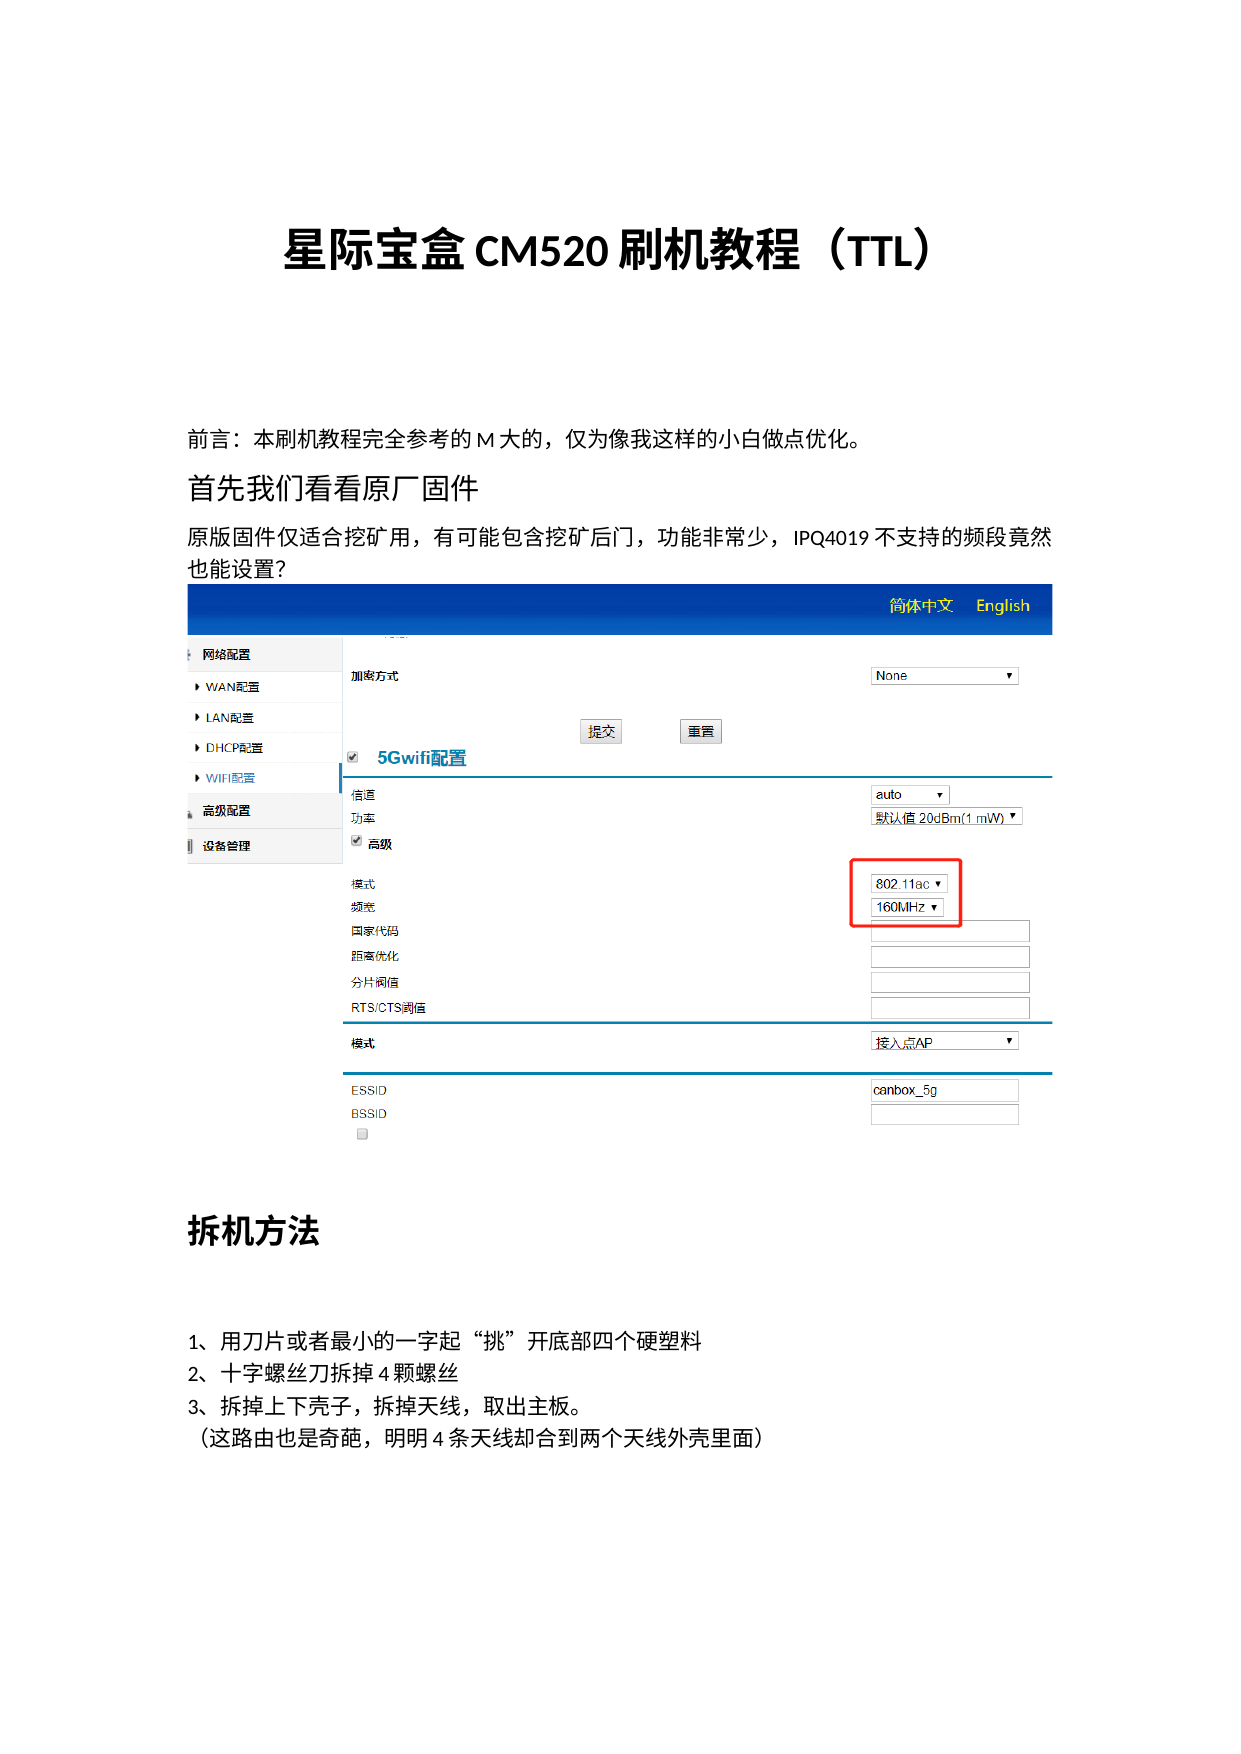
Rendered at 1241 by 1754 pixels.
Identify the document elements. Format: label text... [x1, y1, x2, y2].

text 前言：本刷机教程完全参考的M大的，仅为像我这样的小白做点优化。 [187, 422, 1053, 454]
text 原版固件仅适合挖矿用，有可能包含挖矿后门，功能非常少，IPQ4019不支持的频段竟然也能设置？ [187, 519, 1053, 584]
subtitle 拆机方法 [187, 1197, 1053, 1262]
list 拆掉上下壳子，拆掉天线，取出主板。 [187, 1388, 1053, 1421]
list 用刀片或者最小的一字起“挑”开底部四个硬塑料 [187, 1323, 1053, 1356]
list 十字螺丝刀拆掉4颗螺丝 [187, 1356, 1053, 1388]
text 首先我们看看原厂固件 [187, 454, 1053, 519]
subtitle 星际宝盒CM520刷机教程（TTL） [187, 197, 1053, 295]
list （这路由也是奇葩，明明4条天线却合到两个天线外壳里面） [187, 1421, 1053, 1453]
picture [187, 584, 1053, 1159]
